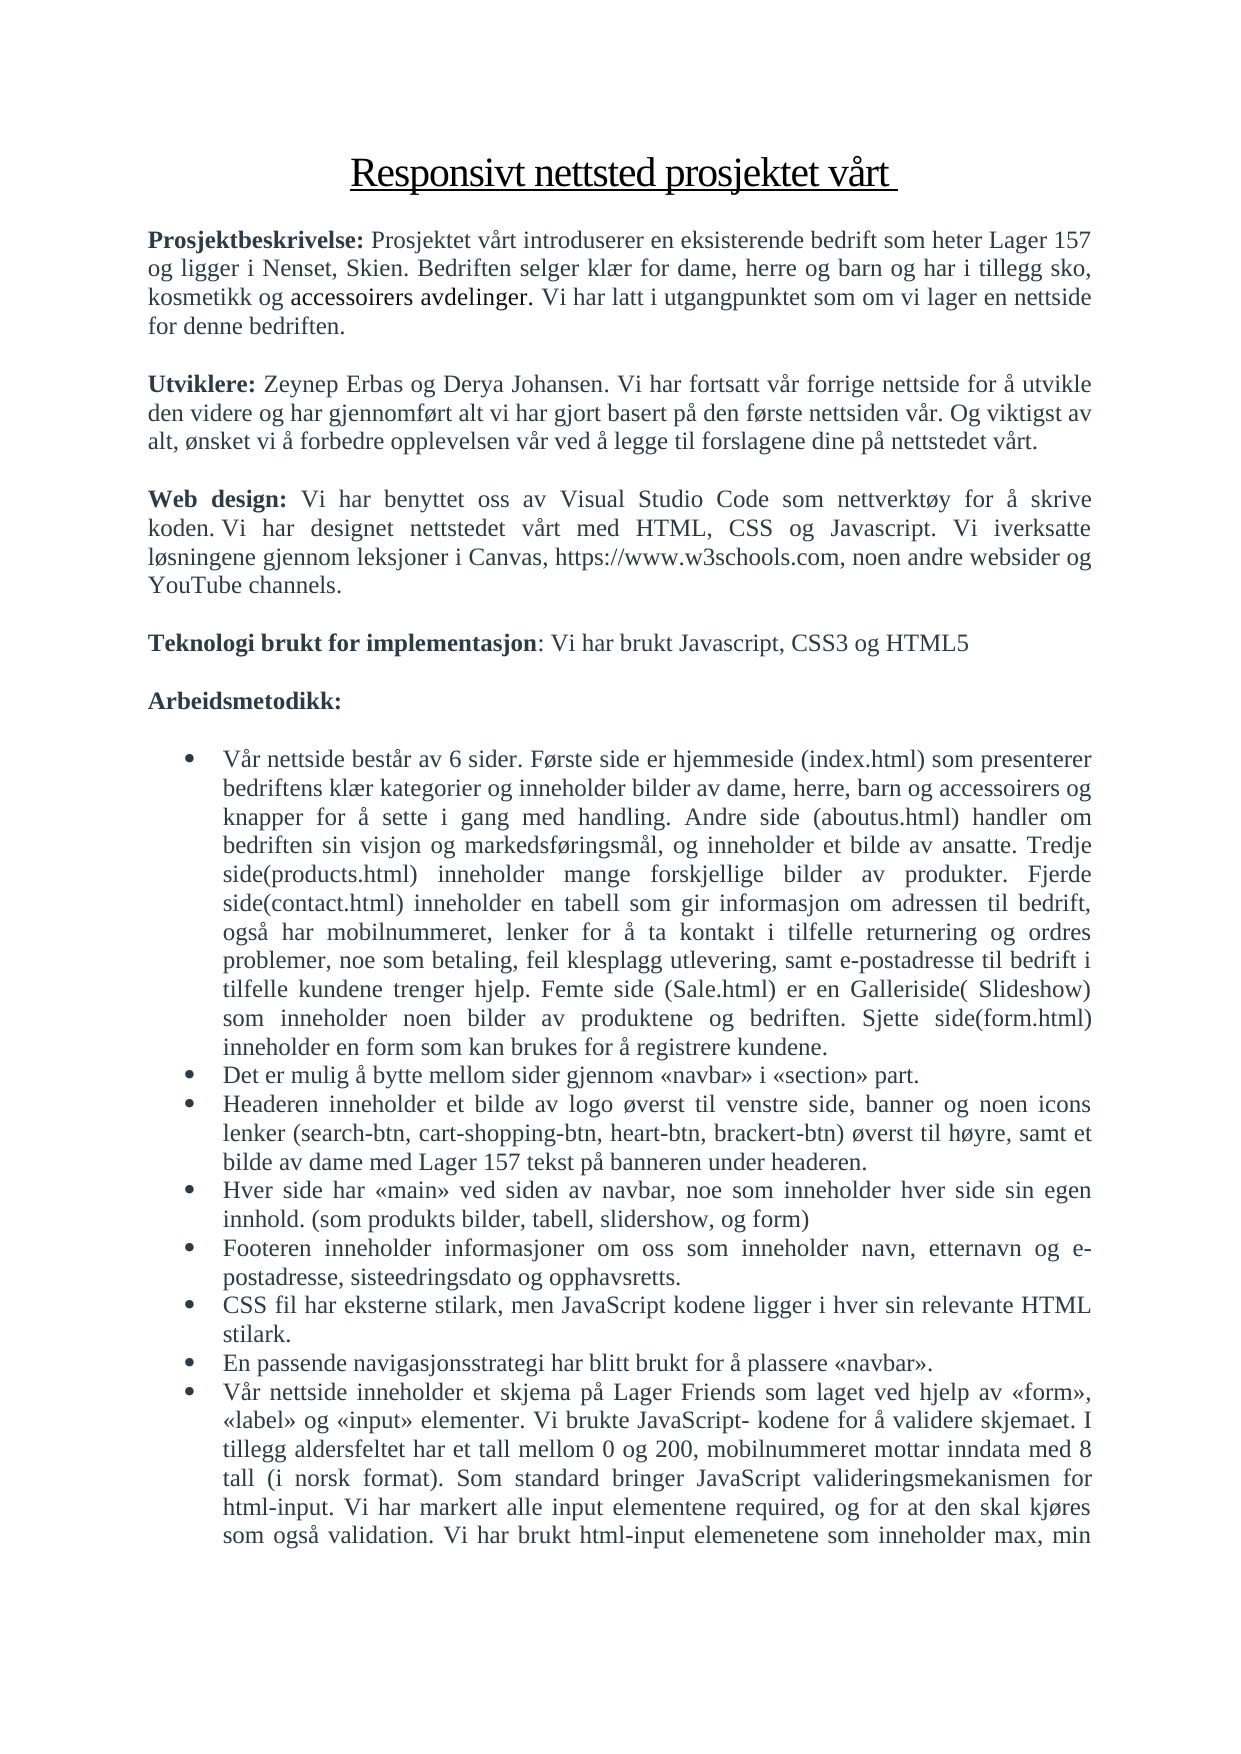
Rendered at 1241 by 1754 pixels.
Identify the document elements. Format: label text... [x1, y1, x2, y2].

text Arbeidsmetodikk: [148, 686, 1093, 715]
list En passende navigasjonsstrategi har blitt brukt for å plassere «navbar». [185, 1348, 1093, 1377]
title Responsivt nettsted prosjektet vårt [148, 148, 1093, 196]
list Vår nettside består av 6 sider. Første side er hjemmeside (index.html) som presenterer bedriftens klær kategorier og inneholder bilder av dame, herre, barn og accessoirers og knapper for å sette i gang med handling. Andre side (aboutus.html) handler om bedriften sin visjon og markedsføringsmål, og inneholder et bilde av ansatte. Tredje side(products.html) inneholder mange forskjellige bilder av produkter. Fjerde side(contact.html) inneholder en tabell som gir informasjon om adressen til bedrift, også har mobilnummeret, lenker for å ta kontakt i tilfelle returnering og ordres problemer, noe som betaling, feil klesplagg utlevering, samt e-postadresse til bedrift i tilfelle kundene trenger hjelp. Femte side (Sale.html) er en Galleriside( Slideshow) som inneholder noen bilder av produktene og bedriften. Sjette side(form.html) inneholder en form som kan brukes for å registrere kundene. [185, 744, 1093, 1061]
list Hver side har «main» ved siden av navbar, noe som inneholder hver side sin egen innhold. (som produkts bilder, tabell, slidershow, og form) [185, 1176, 1093, 1233]
list CSS fil har eksterne stilark, men JavaScript kodene ligger i hver sin relevante HTML stilark. [185, 1291, 1093, 1348]
list Footeren inneholder informasjoner om oss som inneholder navn, etternavn og e-postadresse, sisteedringsdato og opphavsretts. [185, 1233, 1093, 1291]
text Prosjektbeskrivelse: Prosjektet vårt introduserer en eksisterende bedrift som heter Lager 157 og ligger i Nenset, Skien. Bedriften selger klær for dame, herre og barn og har i tillegg sko, kosmetikk og accessoirers avdelinger. Vi har latt i utgangpunktet som om vi lager en nettside for denne bedriften. [148, 225, 1093, 340]
text Web design: Vi har benyttet oss av Visual Studio Code som nettverktøy for å skrive koden. Vi har designet nettstedet vårt med HTML, CSS og Javascript. Vi iverksatte løsningene gjennom leksjoner i Canvas, https://www.w3schools.com, noen andre websider og YouTube channels. [148, 484, 1093, 599]
text Teknologi brukt for implementasjon: Vi har brukt Javascript, CSS3 og HTML5 [148, 628, 1093, 657]
list Headeren inneholder et bilde av logo øverst til venstre side, banner og noen icons lenker (search-btn, cart-shopping-btn, heart-btn, brackert-btn) øverst til høyre, samt et bilde av dame med Lager 157 tekst på banneren under headeren. [185, 1089, 1093, 1176]
list Det er mulig å bytte mellom sider gjennom «navbar» i «section» part. [185, 1061, 1093, 1089]
text Utviklere: Zeynep Erbas og Derya Johansen. Vi har fortsatt vår forrige nettside for å utvikle den videre og har gjennomført alt vi har gjort basert på den første nettsiden vår. Og viktigst av alt, ønsket vi å forbedre opplevelsen vår ved å legge til forslagene dine på nettstedet vårt. [148, 369, 1093, 455]
